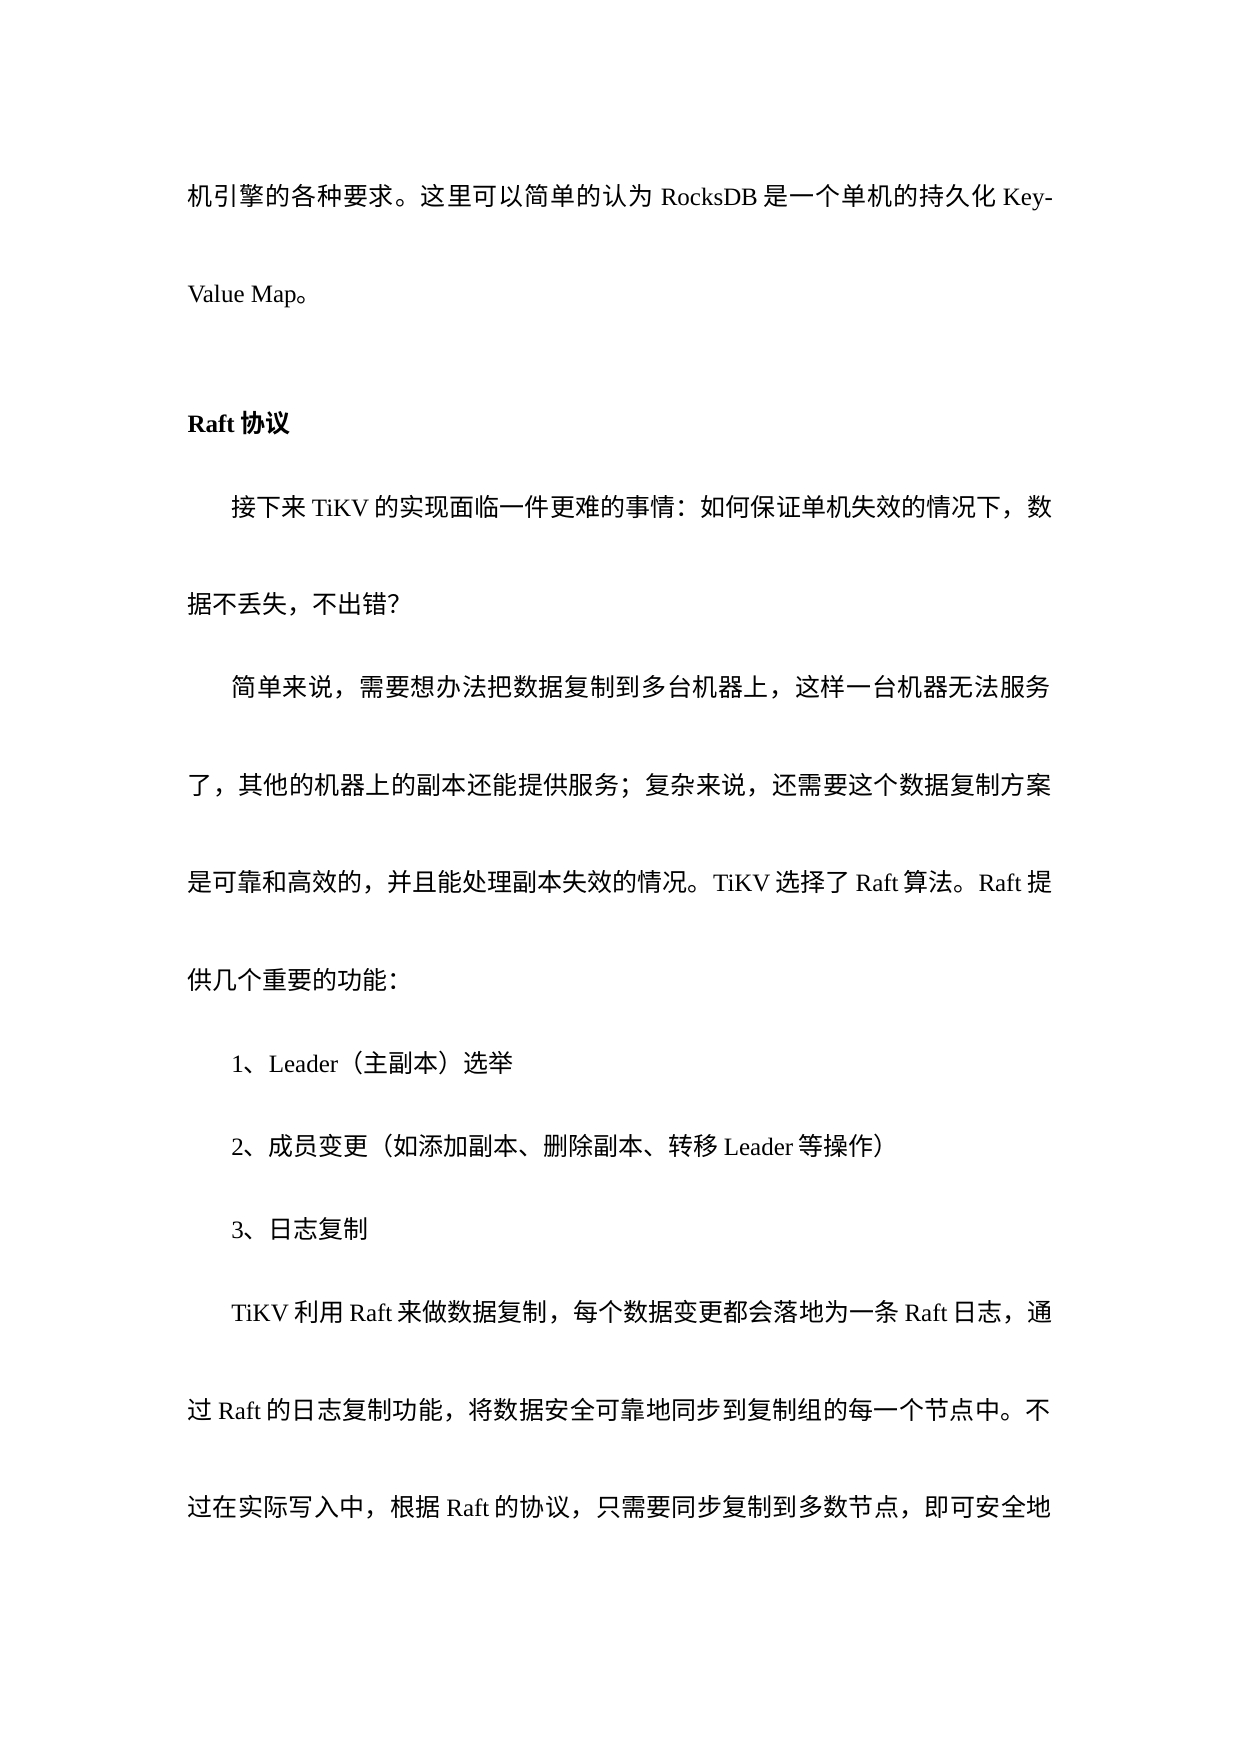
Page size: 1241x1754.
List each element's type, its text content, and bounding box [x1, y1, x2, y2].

text 1、Leader（主副本）选举 [187, 1029, 1053, 1094]
subtitle Raft协议 [187, 389, 1053, 454]
text TiKV利用Raft来做数据复制，每个数据变更都会落地为一条Raft日志，通过Raft的日志复制功能，将数据安全可靠地同步到复制组的每一个节点中。不过在实际写入中，根据Raft的协议，只需要同步复制到多数节点，即可安全地认为数据写入成功。 [187, 1278, 1053, 1538]
text 接下来TiKV的实现面临一件更难的事情：如何保证单机失效的情况下，数据不丢失，不出错？ [187, 473, 1053, 635]
text 3、日志复制 [187, 1195, 1053, 1260]
text 2、成员变更（如添加副本、删除副本、转移Leader等操作） [187, 1112, 1053, 1177]
text 简单来说，需要想办法把数据复制到多台机器上，这样一台机器无法服务了，其他的机器上的副本还能提供服务；复杂来说，还需要这个数据复制方案是可靠和高效的，并且能处理副本失效的情况。TiKV选择了Raft算法。Raft 提供几个重要的功能： [187, 653, 1053, 1011]
